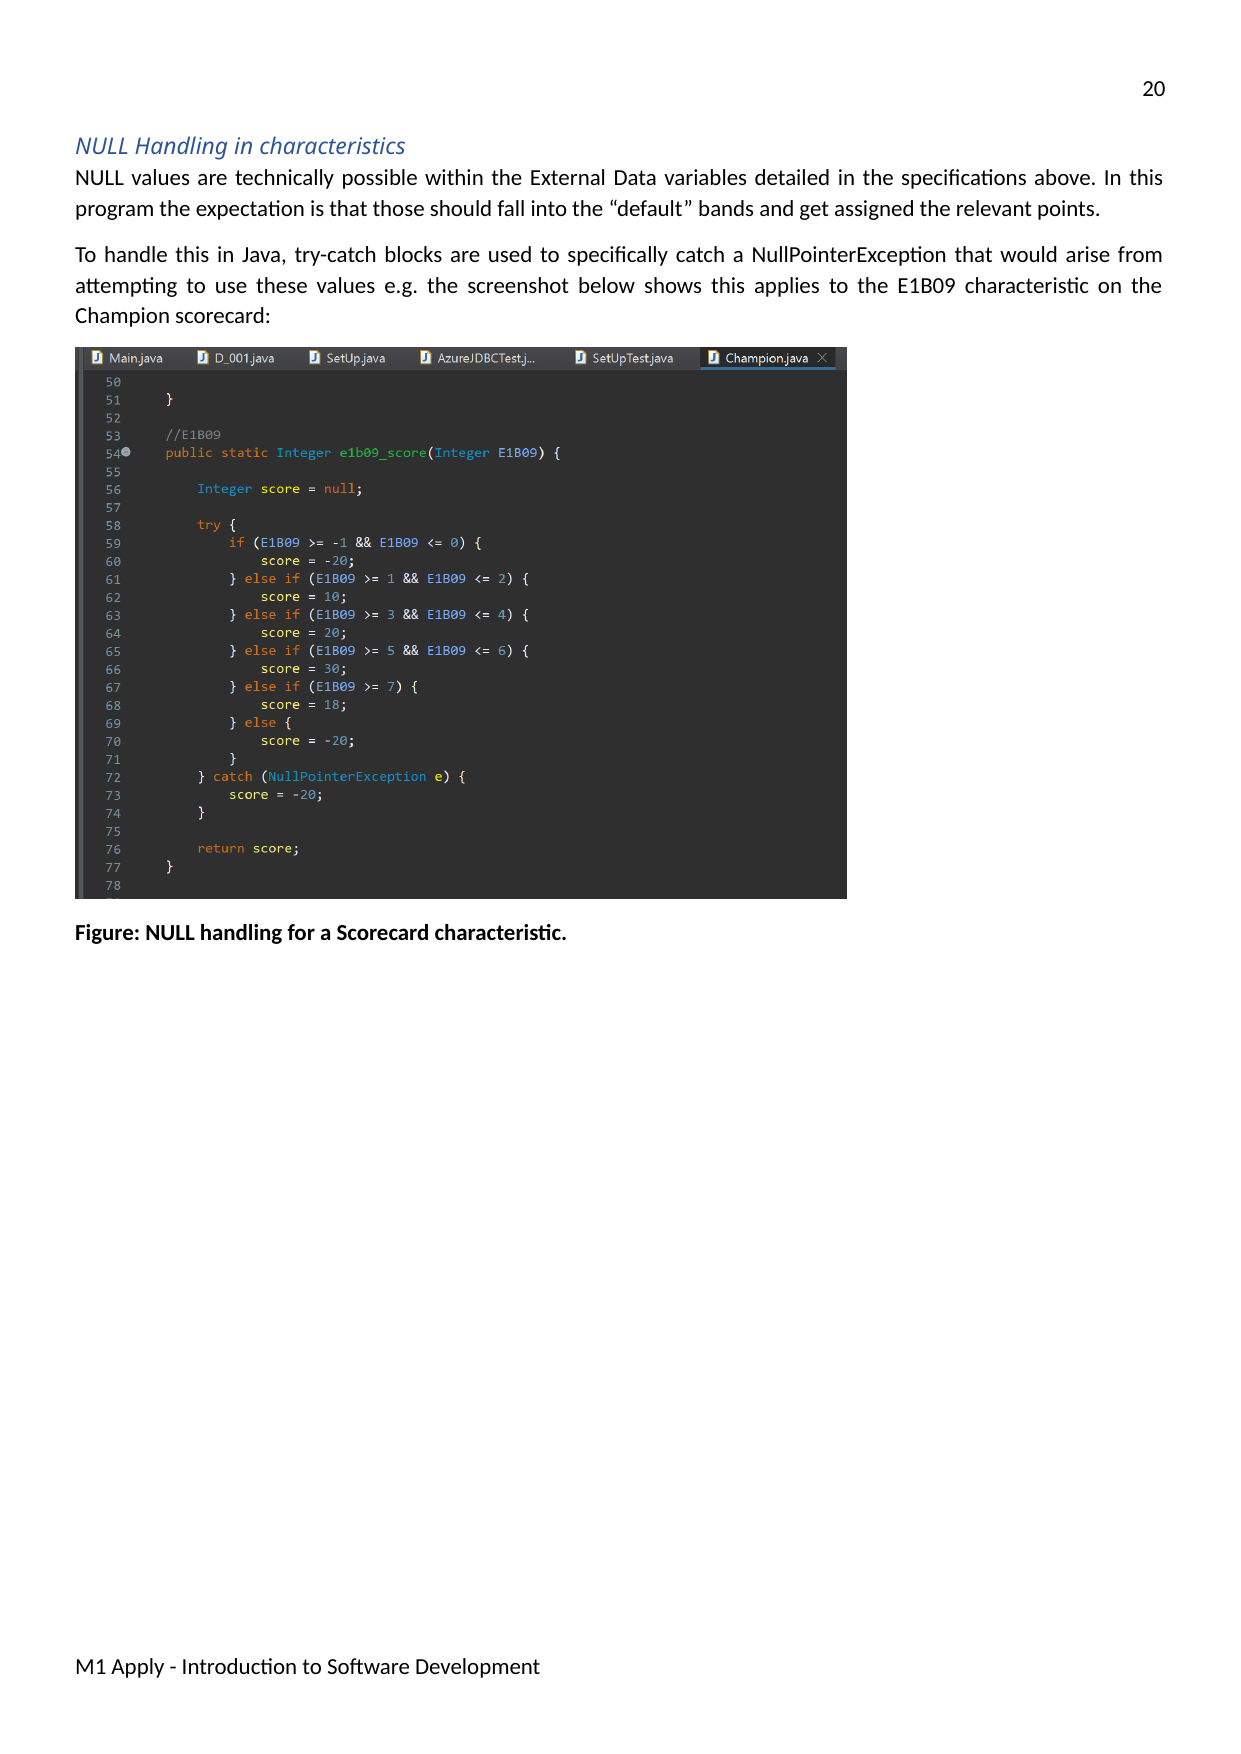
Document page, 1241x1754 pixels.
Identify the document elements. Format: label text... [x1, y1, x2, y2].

subtitle NULL Handling in characteristics [75, 130, 1165, 161]
picture [75, 347, 847, 899]
text Figure: NULL handling for a Scorecard characteristic. [75, 918, 1165, 946]
text To handle this in Java, try-catch blocks are used to specifically catch a NullPointerException that would arise from attempting to use these values e.g. the screenshot below shows this applies to the E1B09 characteristic on the Champion scorecard: [75, 241, 1165, 329]
text NULL values are technically possible within the External Data variables detailed in the specifications above. In this program the expectation is that those should fall into the “default” bands and get assigned the relevant points. [75, 163, 1165, 222]
